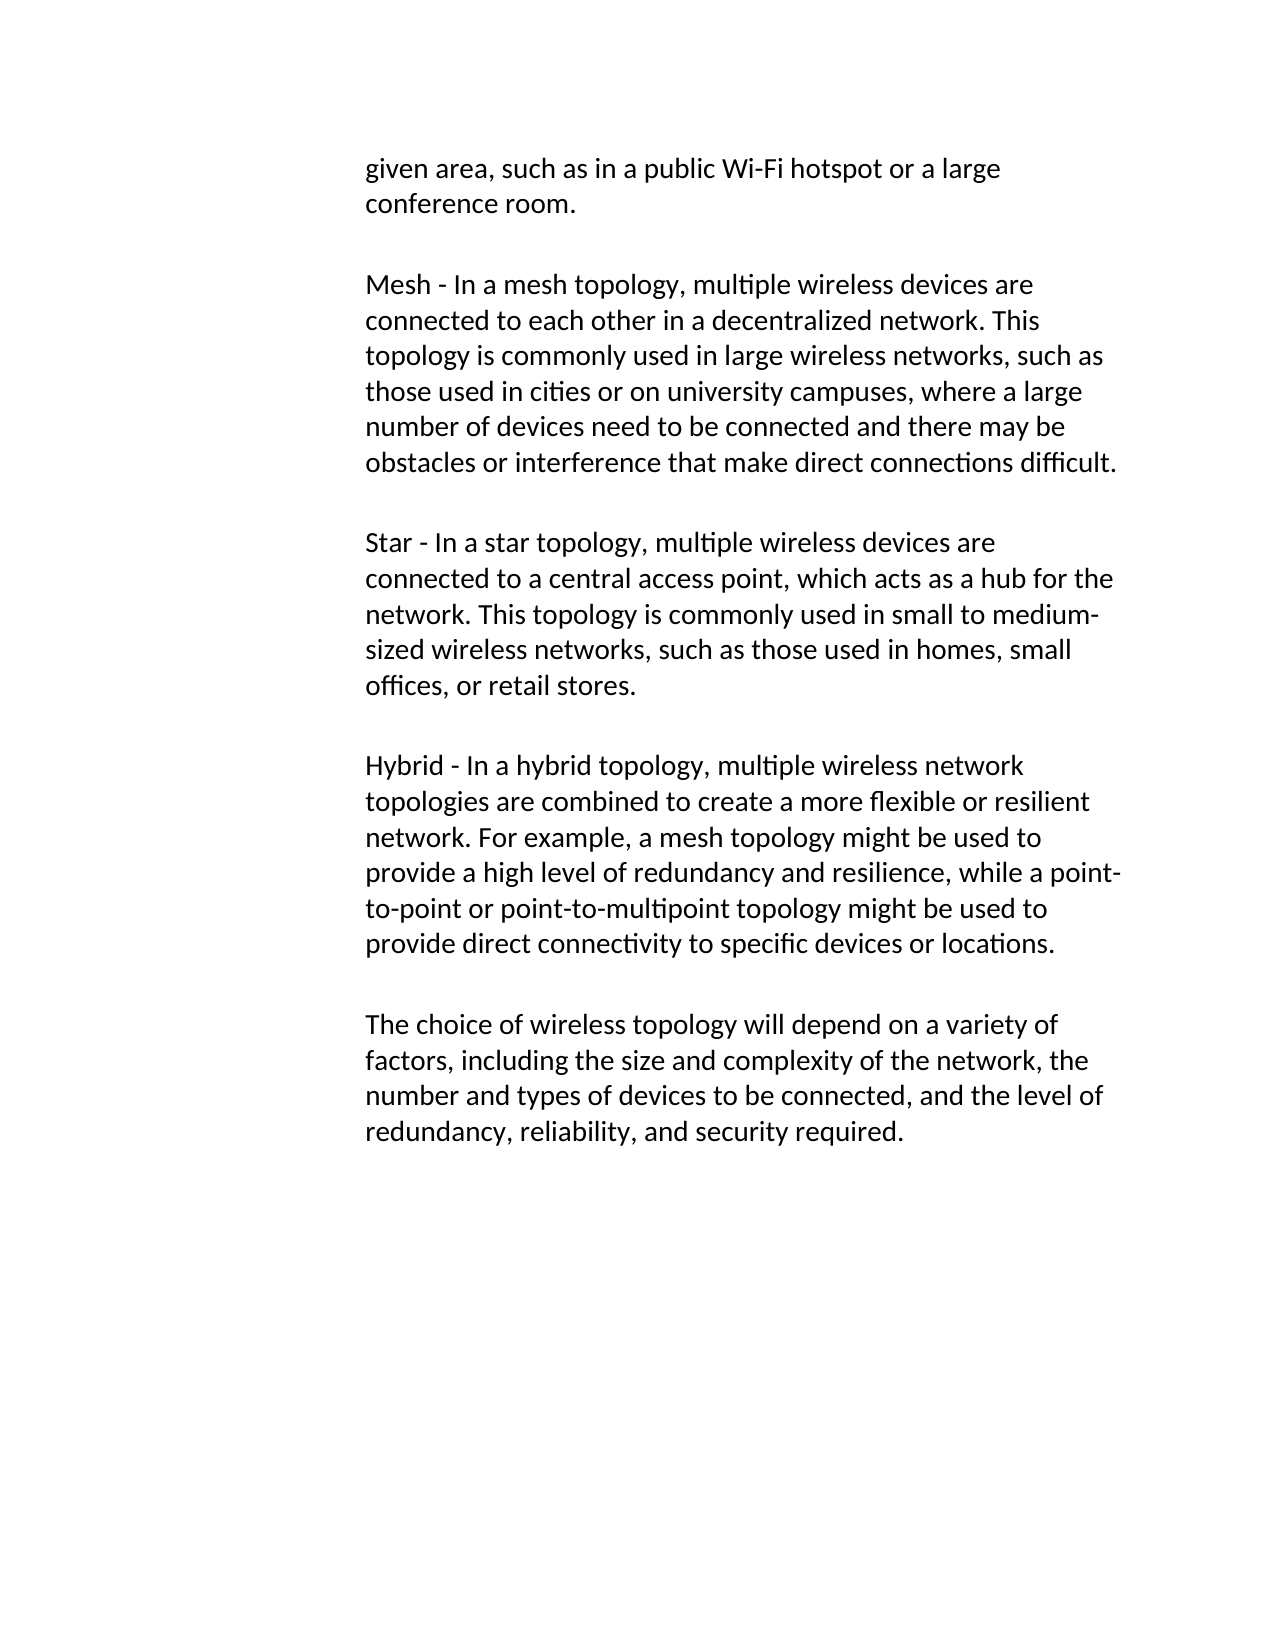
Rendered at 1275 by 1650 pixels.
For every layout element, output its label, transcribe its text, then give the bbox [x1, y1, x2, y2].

text Hybrid - In a hybrid topology, multiple wireless network topologies are combined to create a more flexible or resilient network. For example, a mesh topology might be used to provide a high level of redundancy and resilience, while a point-to-point or point-to-multipoint topology might be used to provide direct connectivity to specific devices or locations. [365, 747, 1125, 961]
text Star - In a star topology, multiple wireless devices are connected to a central access point, which acts as a hub for the network. This topology is commonly used in small to medium-sized wireless networks, such as those used in homes, small offices, or retail stores. [365, 524, 1125, 703]
text Mesh - In a mesh topology, multiple wireless devices are connected to each other in a decentralized network. This topology is commonly used in large wireless networks, such as those used in cities or on university campuses, where a large number of devices need to be connected and there may be obstacles or interference that make direct connections difficult. [365, 266, 1125, 480]
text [365, 150, 1125, 221]
text The choice of wireless topology will depend on a variety of factors, including the size and complexity of the network, the number and types of devices to be connected, and the level of redundancy, reliability, and security required. [365, 1006, 1125, 1148]
